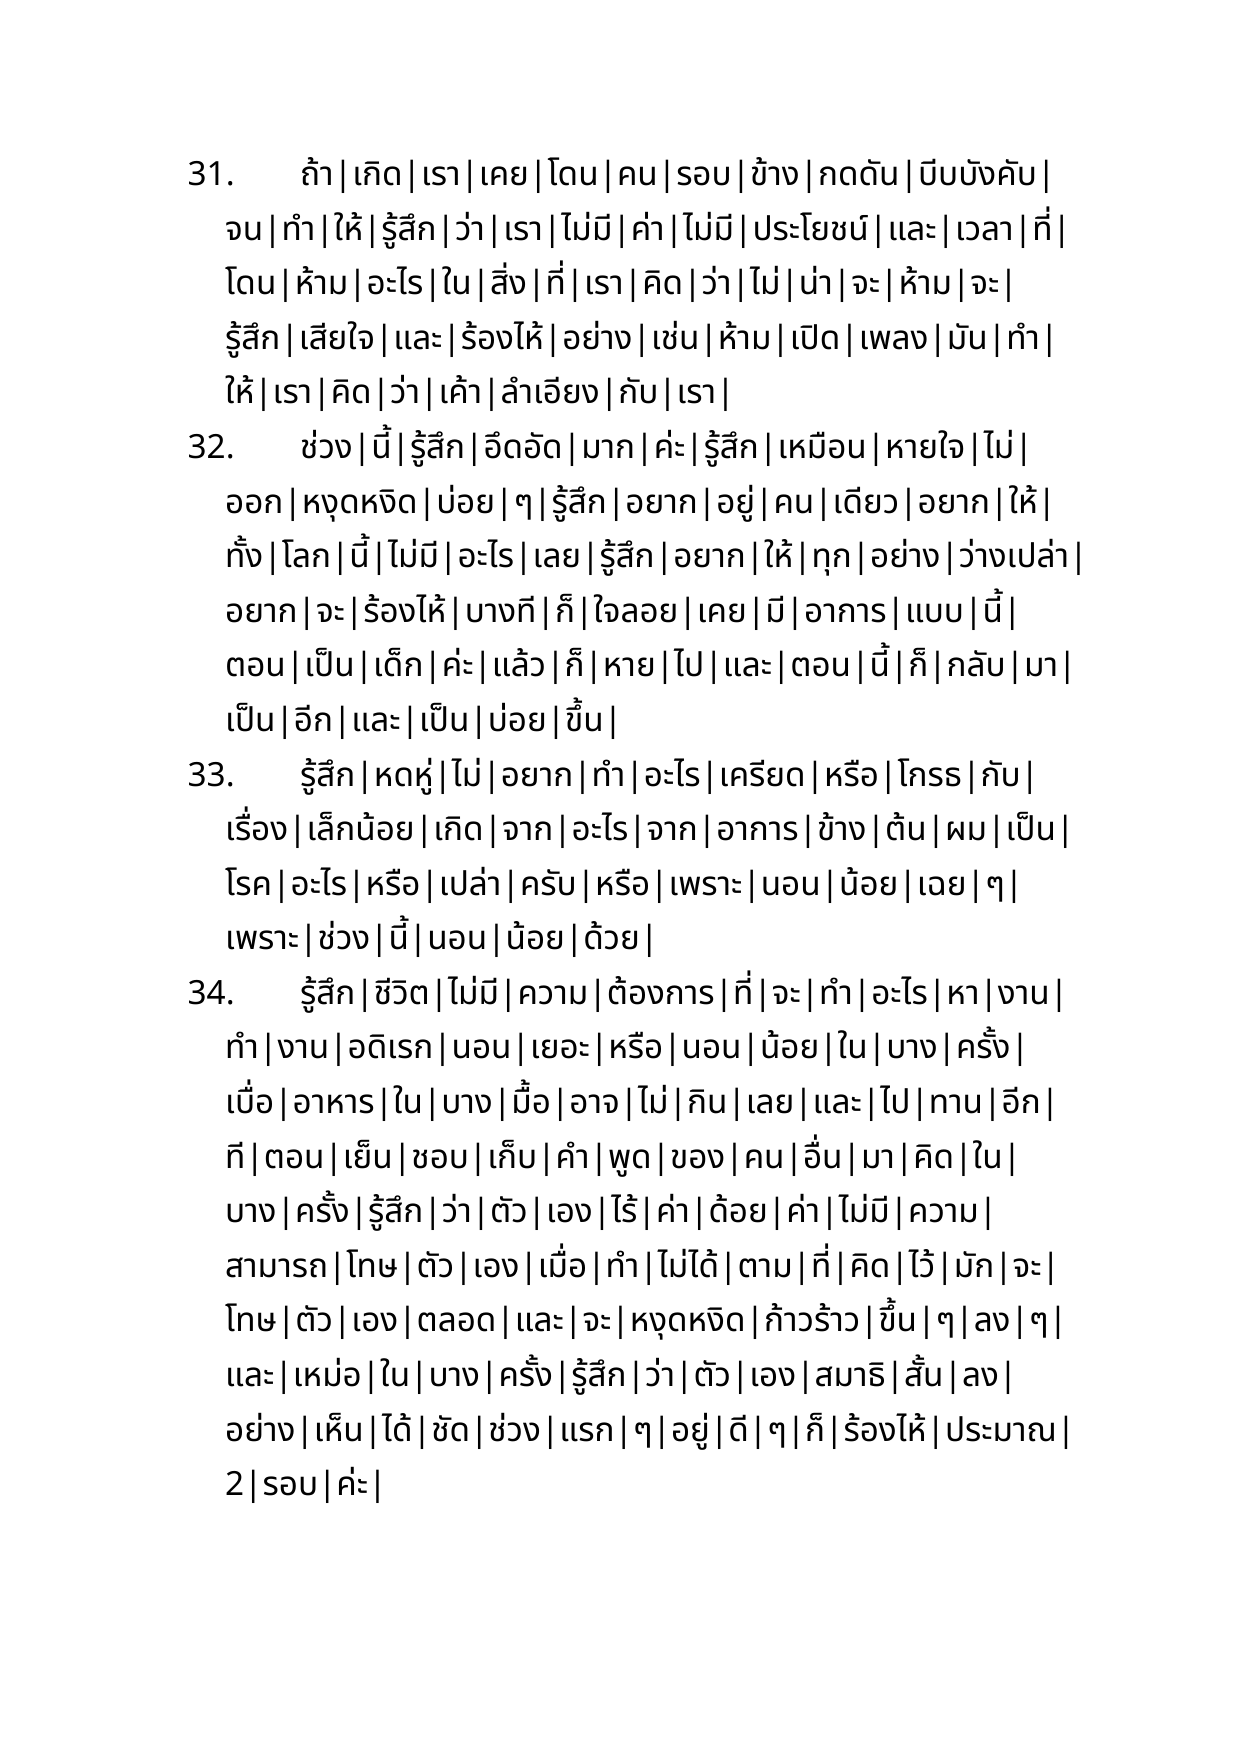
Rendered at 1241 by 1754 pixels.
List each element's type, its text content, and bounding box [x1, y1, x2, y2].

list ถ้า|เกิด|เรา|เคย|โดน|คน|รอบ|ข้าง|กดดัน|บีบบังคับ|จน|ทำ|ให้|รู้สึก|ว่า|เรา|ไม่มี|ค่า|ไม่มี|ประโยชน์|และ|เวลา|ที่|โดน|ห้าม|อะไร|ใน|สิ่ง|ที่|เรา|คิด|ว่า|ไม่|น่า|จะ|ห้าม|จะ|รู้สึก|เสียใจ|และ|ร้องไห้|อย่าง|เช่น|ห้าม|เปิด|เพลง|มัน|ทำ|ให้|เรา|คิด|ว่า|เค้า|ลำเอียง|กับ|เรา| [187, 150, 1090, 419]
list ช่วง|นี้|รู้สึก|อึดอัด|มาก|ค่ะ|รู้สึก|เหมือน|หายใจ|ไม่|ออก|หงุดหงิด|บ่อย|ๆ|รู้สึก|อยาก|อยู่|คน|เดียว|อยาก|ให้|ทั้ง|โลก|นี้|ไม่มี|อะไร|เลย|รู้สึก|อยาก|ให้|ทุก|อย่าง|ว่างเปล่า|อยาก|จะ|ร้องไห้|บางที|ก็|ใจลอย|เคย|มี|อาการ|แบบ|นี้|ตอน|เป็น|เด็ก|ค่ะ|แล้ว|ก็|หาย|ไป|และ|ตอน|นี้|ก็|กลับ|มา|เป็น|อีก|และ|เป็น|บ่อย|ขึ้น| [187, 423, 1090, 746]
list รู้สึก|หดหู่|ไม่|อยาก|ทำ|อะไร|เครียด|หรือ|โกรธ|กับ|เรื่อง|เล็กน้อย|เกิด|จาก|อะไร|จาก|อาการ|ข้าง|ต้น|ผม|เป็น|โรค|อะไร|หรือ|เปล่า|ครับ|หรือ|เพราะ|นอน|น้อย|เฉย|ๆ|เพราะ|ช่วง|นี้|นอน|น้อย|ด้วย| [187, 750, 1090, 965]
list รู้สึก|ชีวิต|ไม่มี|ความ|ต้องการ|ที่|จะ|ทำ|อะไร|หา|งาน|ทำ|งาน|อดิเรก|นอน|เยอะ|หรือ|นอน|น้อย|ใน|บาง|ครั้ง|เบื่อ|อาหาร|ใน|บาง|มื้อ|อาจ|ไม่|กิน|เลย|และ|ไป|ทาน|อีก|ที|ตอน|เย็น|ชอบ|เก็บ|คำ|พูด|ของ|คน|อื่น|มา|คิด|ใน|บาง|ครั้ง|รู้สึก|ว่า|ตัว|เอง|ไร้|ค่า|ด้อย|ค่า|ไม่มี|ความ|สามารถ|โทษ|ตัว|เอง|เมื่อ|ทำ|ไม่ได้|ตาม|ที่|คิด|ไว้|มัก|จะ|โทษ|ตัว|เอง|ตลอด|และ|จะ|หงุดหงิด|ก้าวร้าว|ขึ้น|ๆ|ลง|ๆ|และ|เหม่อ|ใน|บาง|ครั้ง|รู้สึก|ว่า|ตัว|เอง|สมาธิ|สั้น|ลง|อย่าง|เห็น|ได้|ชัด|ช่วง|แรก|ๆ|อยู่|ดี|ๆ|ก็|ร้องไห้|ประมาณ|2|รอบ|ค่ะ| [187, 969, 1090, 1511]
